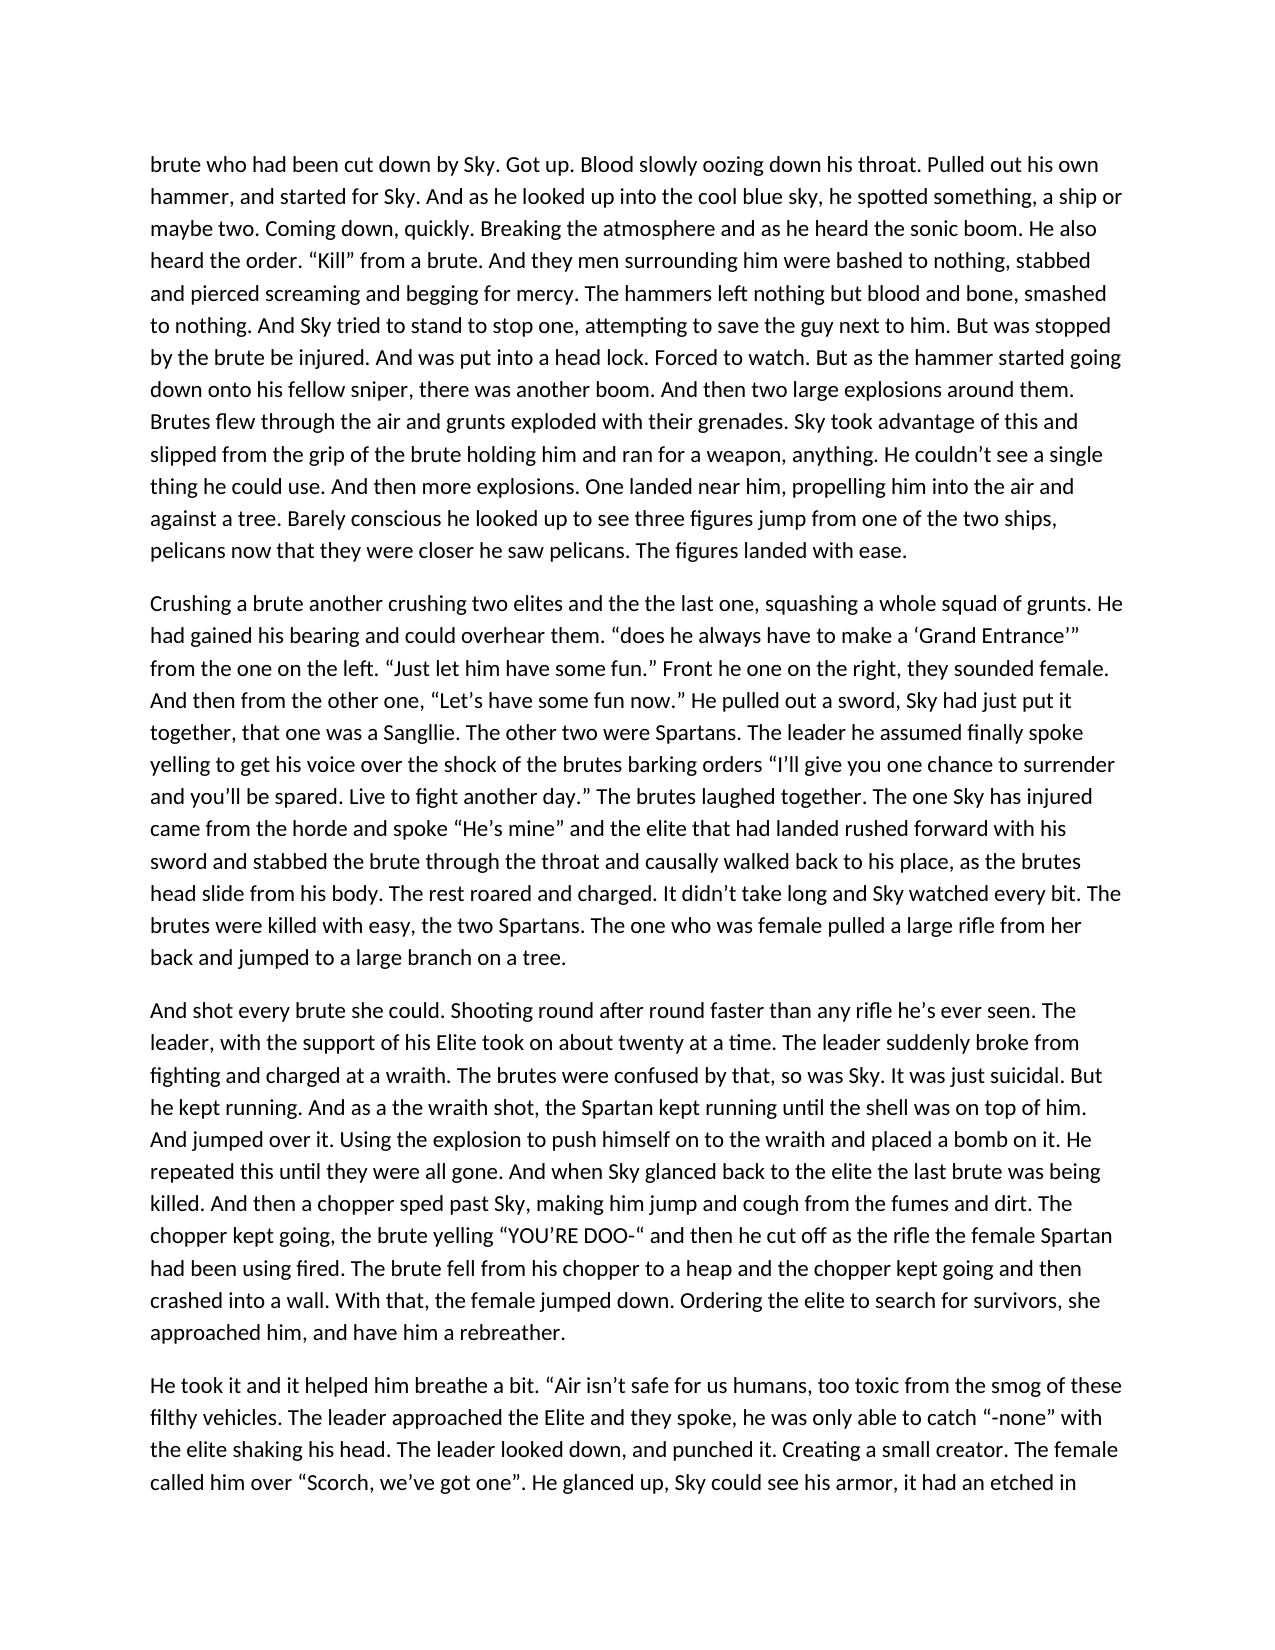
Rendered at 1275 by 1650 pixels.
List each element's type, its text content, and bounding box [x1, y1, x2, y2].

text And shot every brute she could. Shooting round after round faster than any rifle he’s ever seen. The leader, with the support of his Elite took on about twenty at a time. The leader suddenly broke from fighting and charged at a wraith. The brutes were confused by that, so was Sky. It was just suicidal. But he kept running. And as a the wraith shot, the Spartan kept running until the shell was on top of him. And jumped over it. Using the explosion to push himself on to the wraith and placed a bomb on it. He repeated this until they were all gone. And when Sky glanced back to the elite the last brute was being killed. And then a chopper sped past Sky, making him jump and cough from the fumes and dirt. The chopper kept going, the brute yelling “YOU’RE DOO-“ and then he cut off as the rifle the female Spartan had been using fired. The brute fell from his chopper to a heap and the chopper kept going and then crashed into a wall. With that, the female jumped down. Ordering the elite to search for survivors, she approached him, and have him a rebreather. [150, 996, 1125, 1346]
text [150, 150, 1125, 564]
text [150, 1371, 1125, 1496]
text Crushing a brute another crushing two elites and the the last one, squashing a whole squad of grunts. He had gained his bearing and could overhear them. “does he always have to make a ‘Grand Entrance’” from the one on the left. “Just let him have some fun.” Front he one on the right, they sounded female. And then from the other one, “Let’s have some fun now.” He pulled out a sword, Sky had just put it together, that one was a Sangllie. The other two were Spartans. The leader he assumed finally spoke yelling to get his voice over the shock of the brutes barking orders “I’ll give you one chance to surrender and you’ll be spared. Live to fight another day.” The brutes laughed together. The one Sky has injured came from the horde and spoke “He’s mine” and the elite that had landed rushed forward with his sword and stabbed the brute through the throat and causally walked back to his place, as the brutes head slide from his body. The rest roared and charged. It didn’t take long and Sky watched every bit. The brutes were killed with easy, the two Spartans. The one who was female pulled a large rifle from her back and jumped to a large branch on a tree. [150, 589, 1125, 971]
